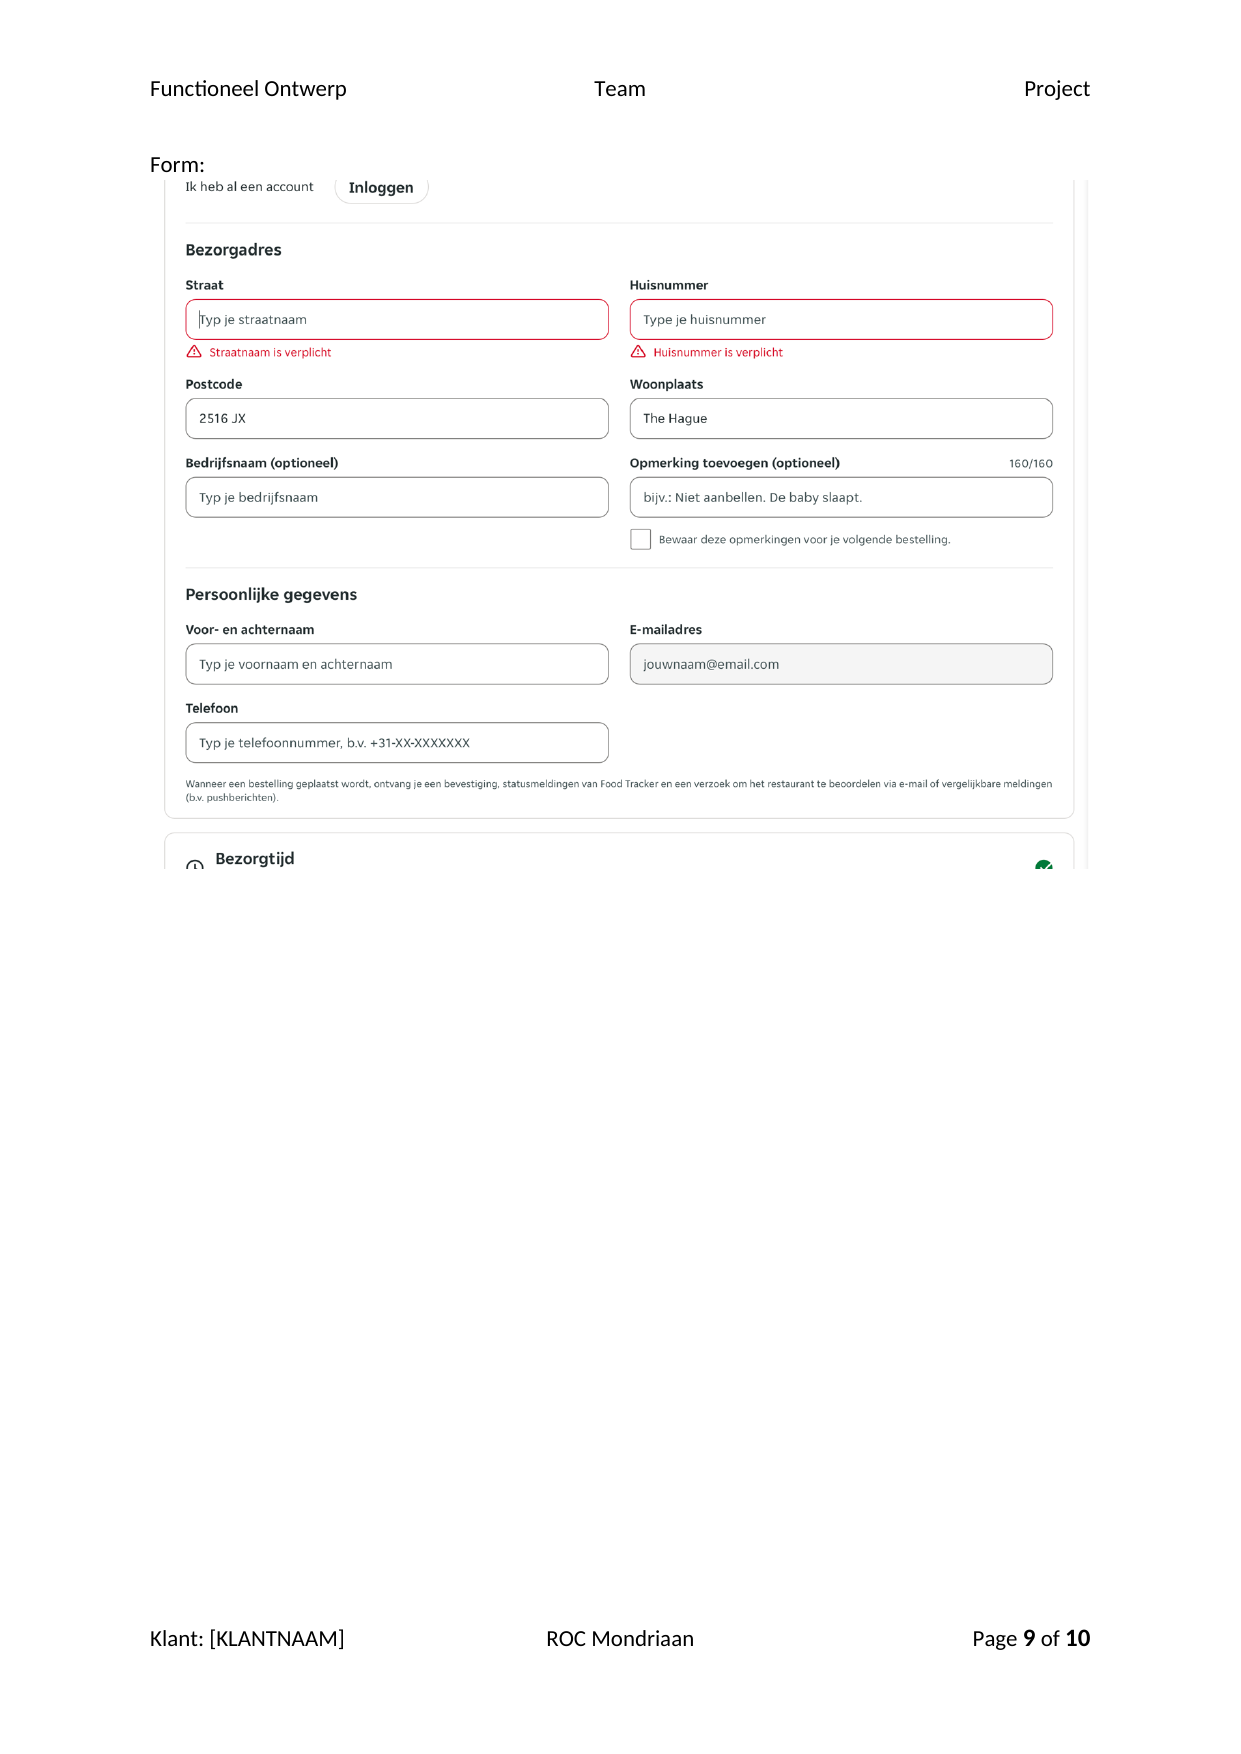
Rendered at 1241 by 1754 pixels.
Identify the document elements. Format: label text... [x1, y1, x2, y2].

text Form: [150, 150, 1090, 180]
picture [150, 180, 1091, 869]
